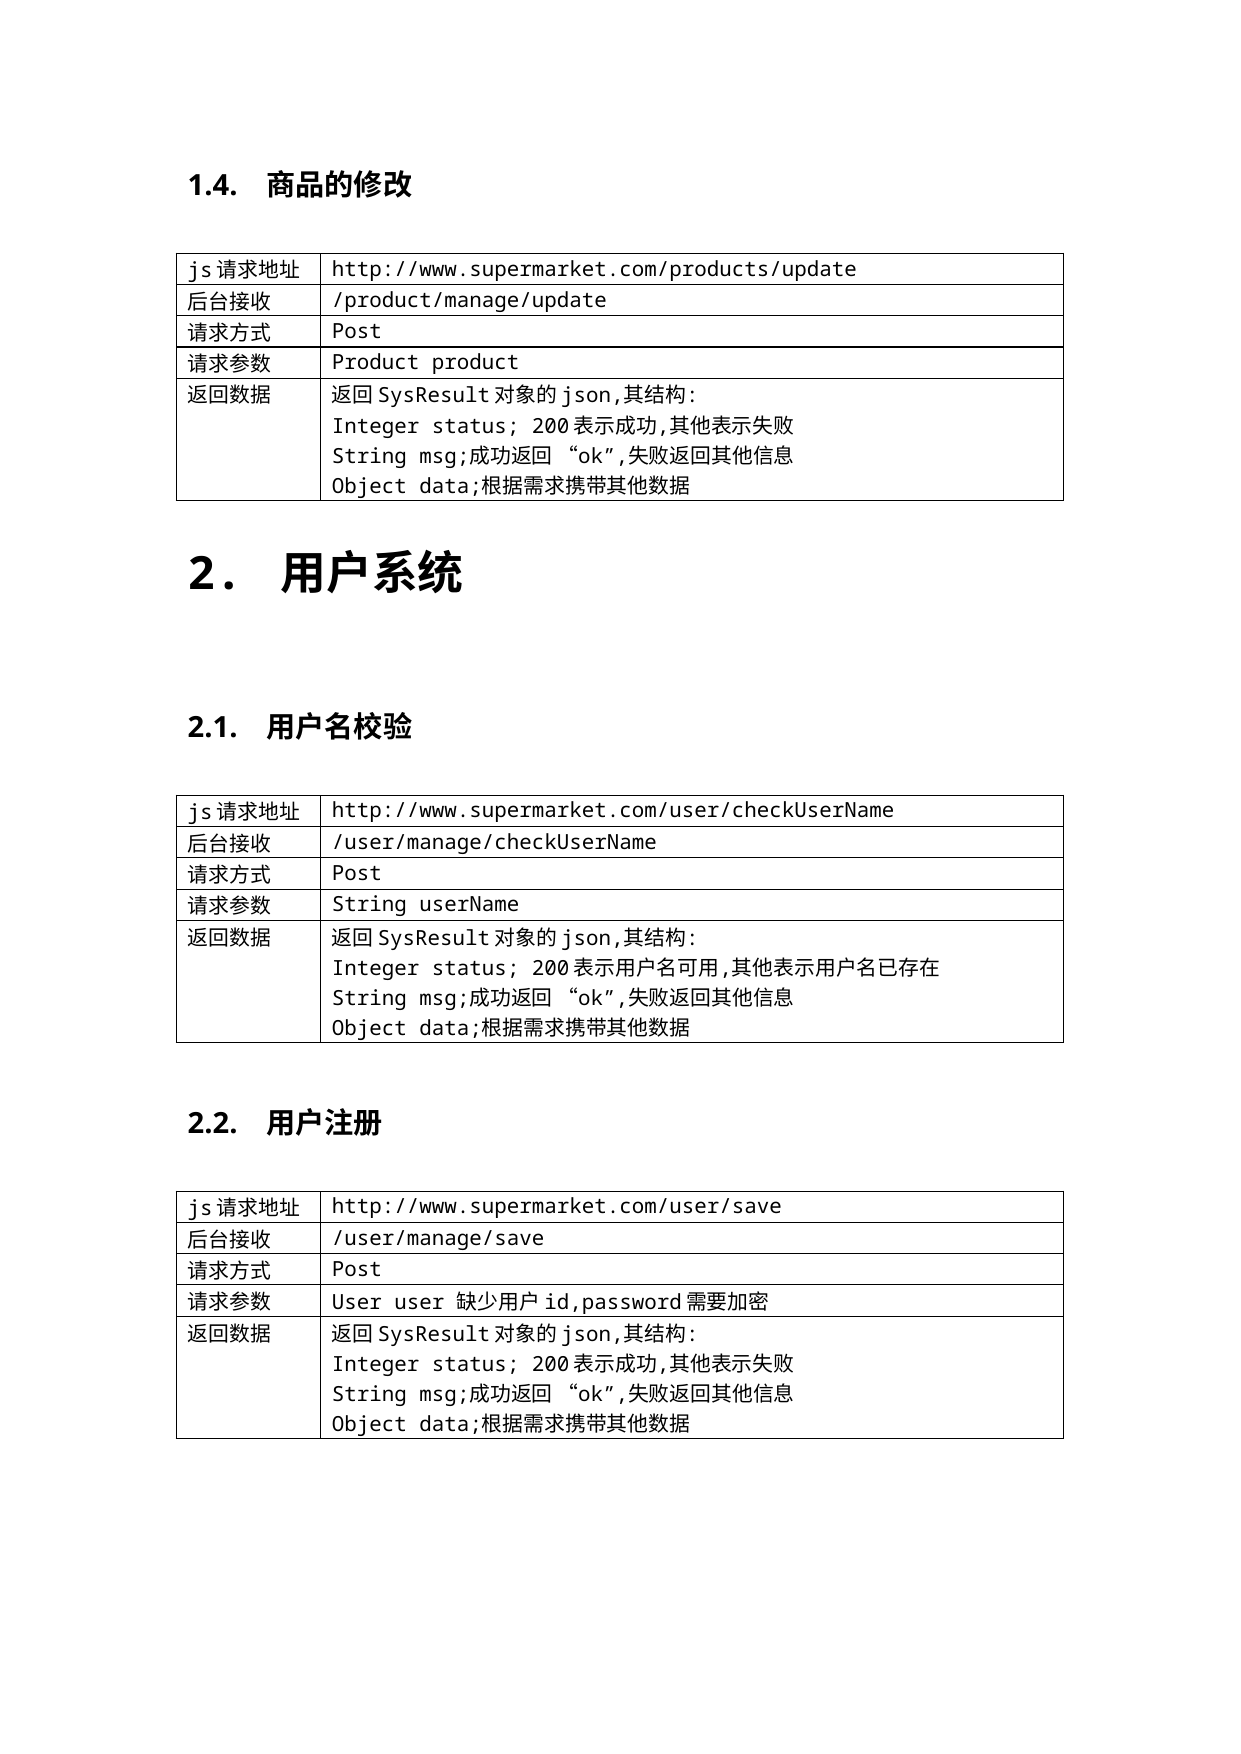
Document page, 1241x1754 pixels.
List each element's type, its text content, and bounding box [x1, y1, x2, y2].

subtitle 用户系统 [187, 536, 1053, 603]
table_cell 后台接收 [177, 285, 320, 315]
table_header http://www.supermarket.com/user/save [321, 1192, 1063, 1222]
table_cell 请求方式 [177, 1254, 320, 1284]
table_cell /product/manage/update [321, 285, 1063, 315]
table_cell 请求参数 [177, 890, 320, 920]
subtitle 商品的修改 [187, 162, 1053, 204]
table_cell 后台接收 [177, 1223, 320, 1253]
table_cell 返回SysResult对象的json,其结构: Integer status; 200表示成功,其他表示失败 String msg;成功返回 “ok”,失败返回其他信息 Object data;根据需求携带其他数据 [321, 1317, 1063, 1438]
table_header js请求地址 [177, 1192, 320, 1222]
table_cell 返回数据 [177, 379, 320, 500]
table_header js请求地址 [177, 254, 320, 284]
table_cell 返回数据 [177, 1317, 320, 1438]
table_cell Post [321, 1254, 1063, 1284]
table_cell Product product [321, 348, 1063, 378]
subtitle 用户名校验 [187, 704, 1053, 746]
table_cell 请求方式 [177, 858, 320, 888]
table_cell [321, 379, 1063, 500]
table_cell 后台接收 [177, 827, 320, 857]
subtitle 用户注册 [187, 1100, 1053, 1142]
table_cell 返回数据 [177, 921, 320, 1042]
table_cell User user 缺少用户id,password需要加密 [321, 1285, 1063, 1316]
table_header http://www.supermarket.com/products/update [321, 254, 1063, 284]
table_cell /user/manage/save [321, 1223, 1063, 1253]
table_header js请求地址 [177, 796, 320, 826]
table_cell Post [321, 316, 1063, 346]
table_cell 请求参数 [177, 1285, 320, 1316]
table_cell 请求方式 [177, 316, 320, 346]
table_cell /user/manage/checkUserName [321, 827, 1063, 857]
table_cell 返回SysResult对象的json,其结构: Integer status; 200表示用户名可用,其他表示用户名已存在 String msg;成功返回 “ok”,失败返回其他信息 Object data;根据需求携带其他数据 [321, 921, 1063, 1042]
table_cell Post [321, 858, 1063, 888]
table_header http://www.supermarket.com/user/checkUserName [321, 796, 1063, 826]
table_cell String userName [321, 890, 1063, 920]
table_cell 请求参数 [177, 348, 320, 378]
